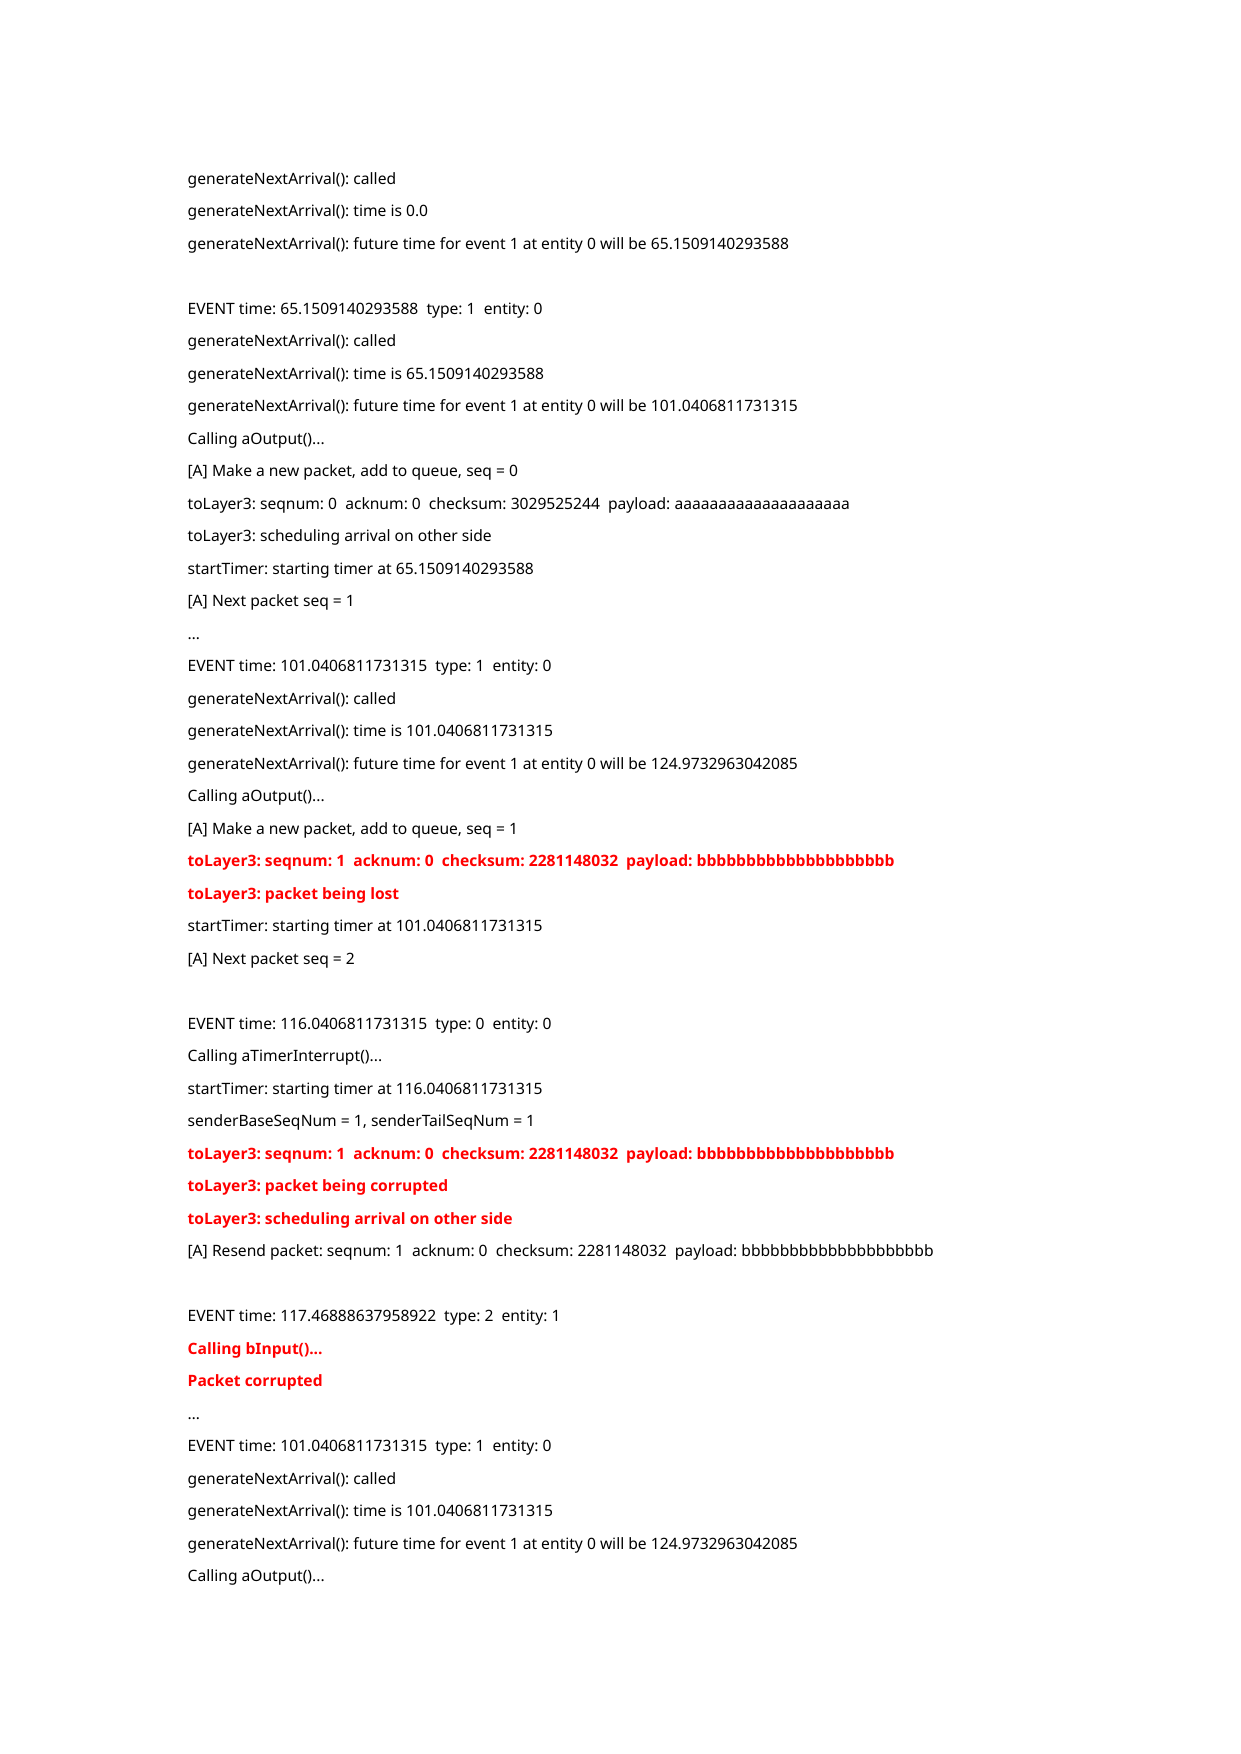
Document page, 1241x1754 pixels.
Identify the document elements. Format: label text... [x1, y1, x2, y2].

text toLayer3: scheduling arrival on other side [187, 519, 1053, 552]
text generateNextArrival(): future time for event 1 at entity 0 will be 124.9732963042085 [187, 1527, 1053, 1559]
text senderBaseSeqNum = 1, senderTailSeqNum = 1 [187, 1104, 1053, 1137]
text generateNextArrival(): time is 0.0 [187, 194, 1053, 227]
text generateNextArrival(): future time for event 1 at entity 0 will be 65.1509140293588 [187, 227, 1053, 259]
text generateNextArrival(): called [187, 162, 1053, 194]
text Calling aOutput()... [187, 1559, 1053, 1592]
text toLayer3: seqnum: 1 acknum: 0 checksum: 2281148032 payload: bbbbbbbbbbbbbbbbbbbb [187, 1137, 1053, 1169]
text EVENT time: 101.0406811731315 type: 1 entity: 0 [187, 649, 1053, 682]
text generateNextArrival(): time is 65.1509140293588 [187, 357, 1053, 389]
text toLayer3: packet being corrupted [187, 1169, 1053, 1202]
text … [187, 1397, 1053, 1429]
text Calling aOutput()... [187, 779, 1053, 812]
text toLayer3: seqnum: 1 acknum: 0 checksum: 2281148032 payload: bbbbbbbbbbbbbbbbbbbb [187, 844, 1053, 877]
text toLayer3: packet being lost [187, 877, 1053, 909]
text toLayer3: seqnum: 0 acknum: 0 checksum: 3029525244 payload: aaaaaaaaaaaaaaaaaaaa [187, 487, 1053, 519]
text generateNextArrival(): called [187, 324, 1053, 357]
text generateNextArrival(): time is 101.0406811731315 [187, 714, 1053, 747]
text generateNextArrival(): called [187, 682, 1053, 714]
text EVENT time: 101.0406811731315 type: 1 entity: 0 [187, 1429, 1053, 1462]
text generateNextArrival(): future time for event 1 at entity 0 will be 124.9732963042085 [187, 747, 1053, 779]
text EVENT time: 117.46888637958922 type: 2 entity: 1 [187, 1299, 1053, 1332]
text EVENT time: 116.0406811731315 type: 0 entity: 0 [187, 1007, 1053, 1039]
text [A] Make a new packet, add to queue, seq = 0 [187, 454, 1053, 487]
text [A] Make a new packet, add to queue, seq = 1 [187, 812, 1053, 844]
text generateNextArrival(): time is 101.0406811731315 [187, 1494, 1053, 1527]
text startTimer: starting timer at 65.1509140293588 [187, 552, 1053, 584]
text EVENT time: 65.1509140293588 type: 1 entity: 0 [187, 292, 1053, 324]
text [A] Resend packet: seqnum: 1 acknum: 0 checksum: 2281148032 payload: bbbbbbbbbbbbbbbbbbbb [187, 1234, 1053, 1267]
text Calling bInput()... [187, 1332, 1053, 1364]
text … [187, 617, 1053, 649]
text startTimer: starting timer at 116.0406811731315 [187, 1072, 1053, 1104]
text Calling aOutput()... [187, 422, 1053, 454]
text Packet corrupted [187, 1364, 1053, 1397]
text Calling aTimerInterrupt()... [187, 1039, 1053, 1072]
text toLayer3: scheduling arrival on other side [187, 1202, 1053, 1234]
text startTimer: starting timer at 101.0406811731315 [187, 909, 1053, 942]
text [A] Next packet seq = 2 [187, 942, 1053, 974]
text [A] Next packet seq = 1 [187, 584, 1053, 617]
text generateNextArrival(): called [187, 1462, 1053, 1494]
text generateNextArrival(): future time for event 1 at entity 0 will be 101.0406811731315 [187, 389, 1053, 422]
